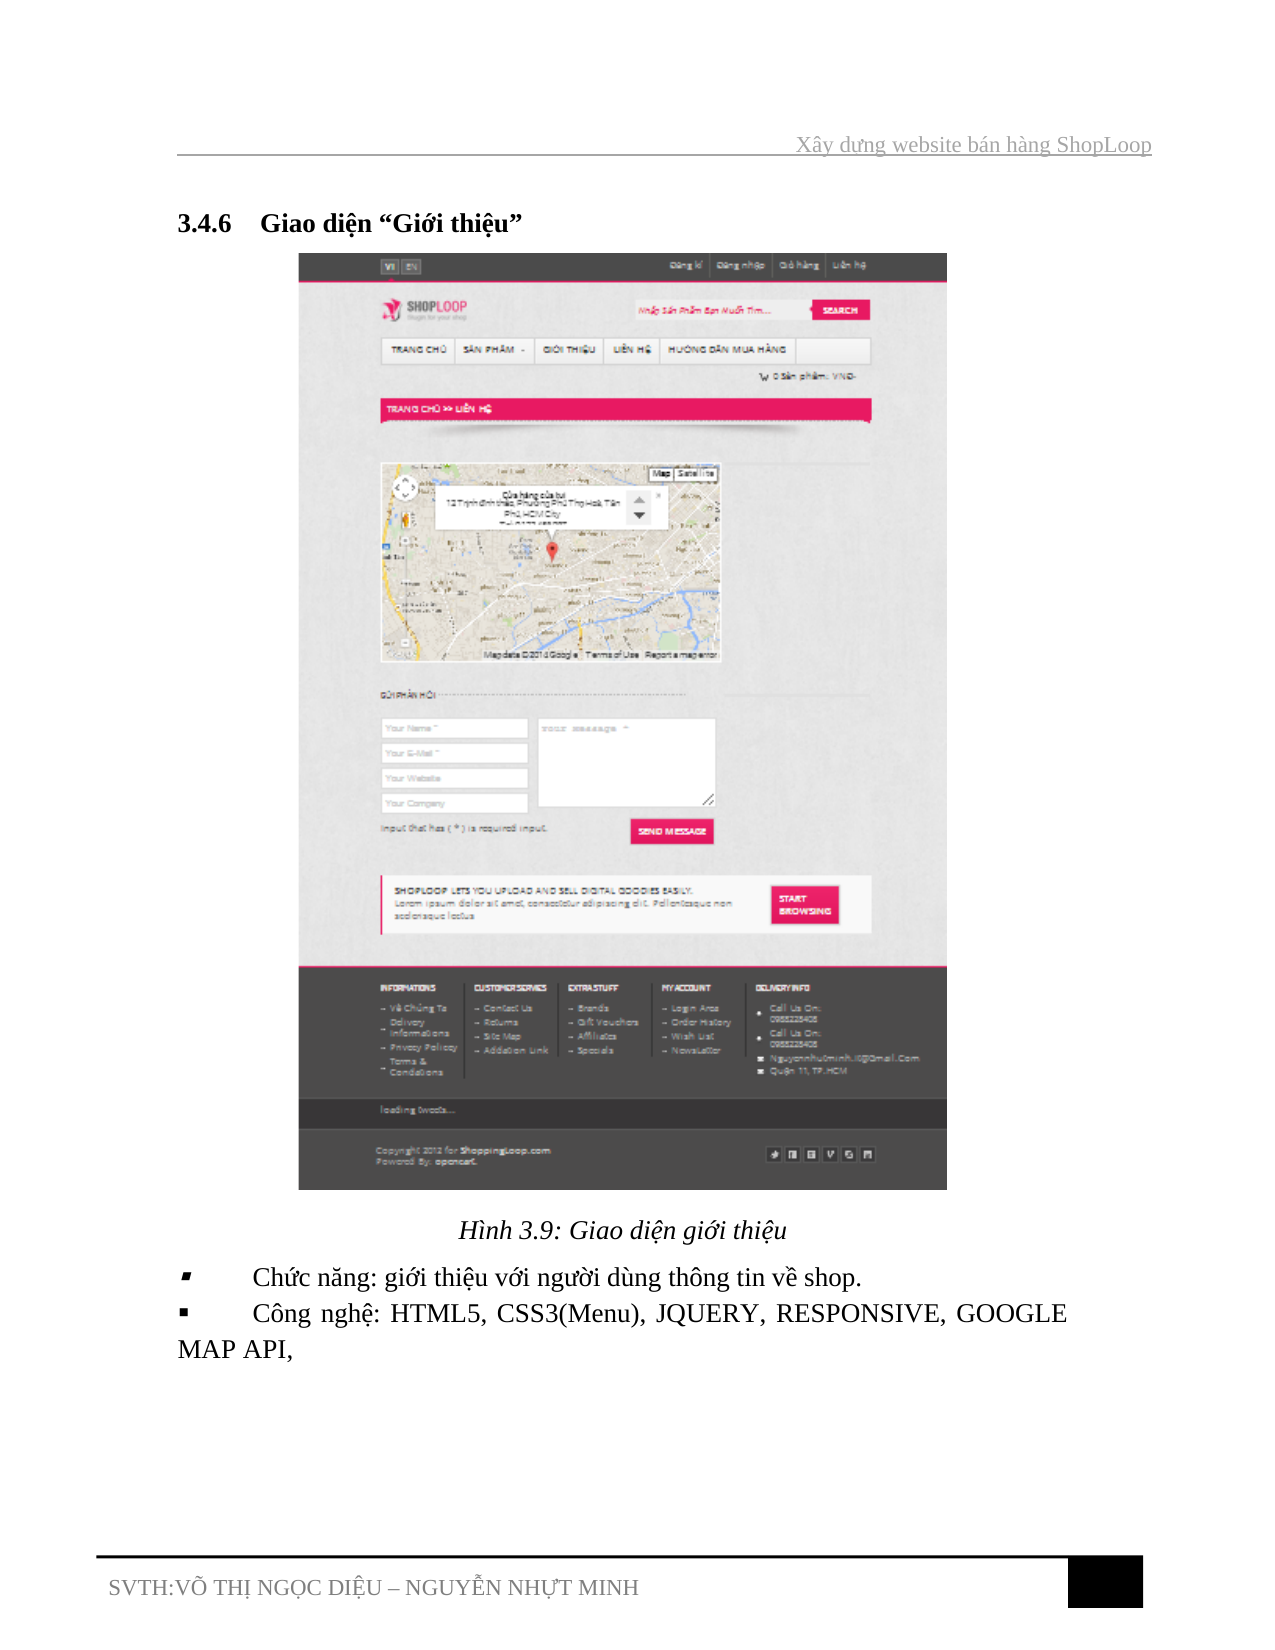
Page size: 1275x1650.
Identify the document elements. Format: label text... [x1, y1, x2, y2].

list Công nghệ: HTML5, CSS3(Menu), JQUERY, RESPONSIVE, GOOGLE MAP API, [177, 1297, 1068, 1364]
list Hình 3.9: Giao diện giới thiệu [177, 1214, 1068, 1246]
list Giao diện “Giới thiệu” [177, 207, 1068, 238]
list Chức năng: giới thiệu với người dùng thông tin về shop. [177, 1261, 1068, 1292]
picture [298, 253, 947, 1190]
